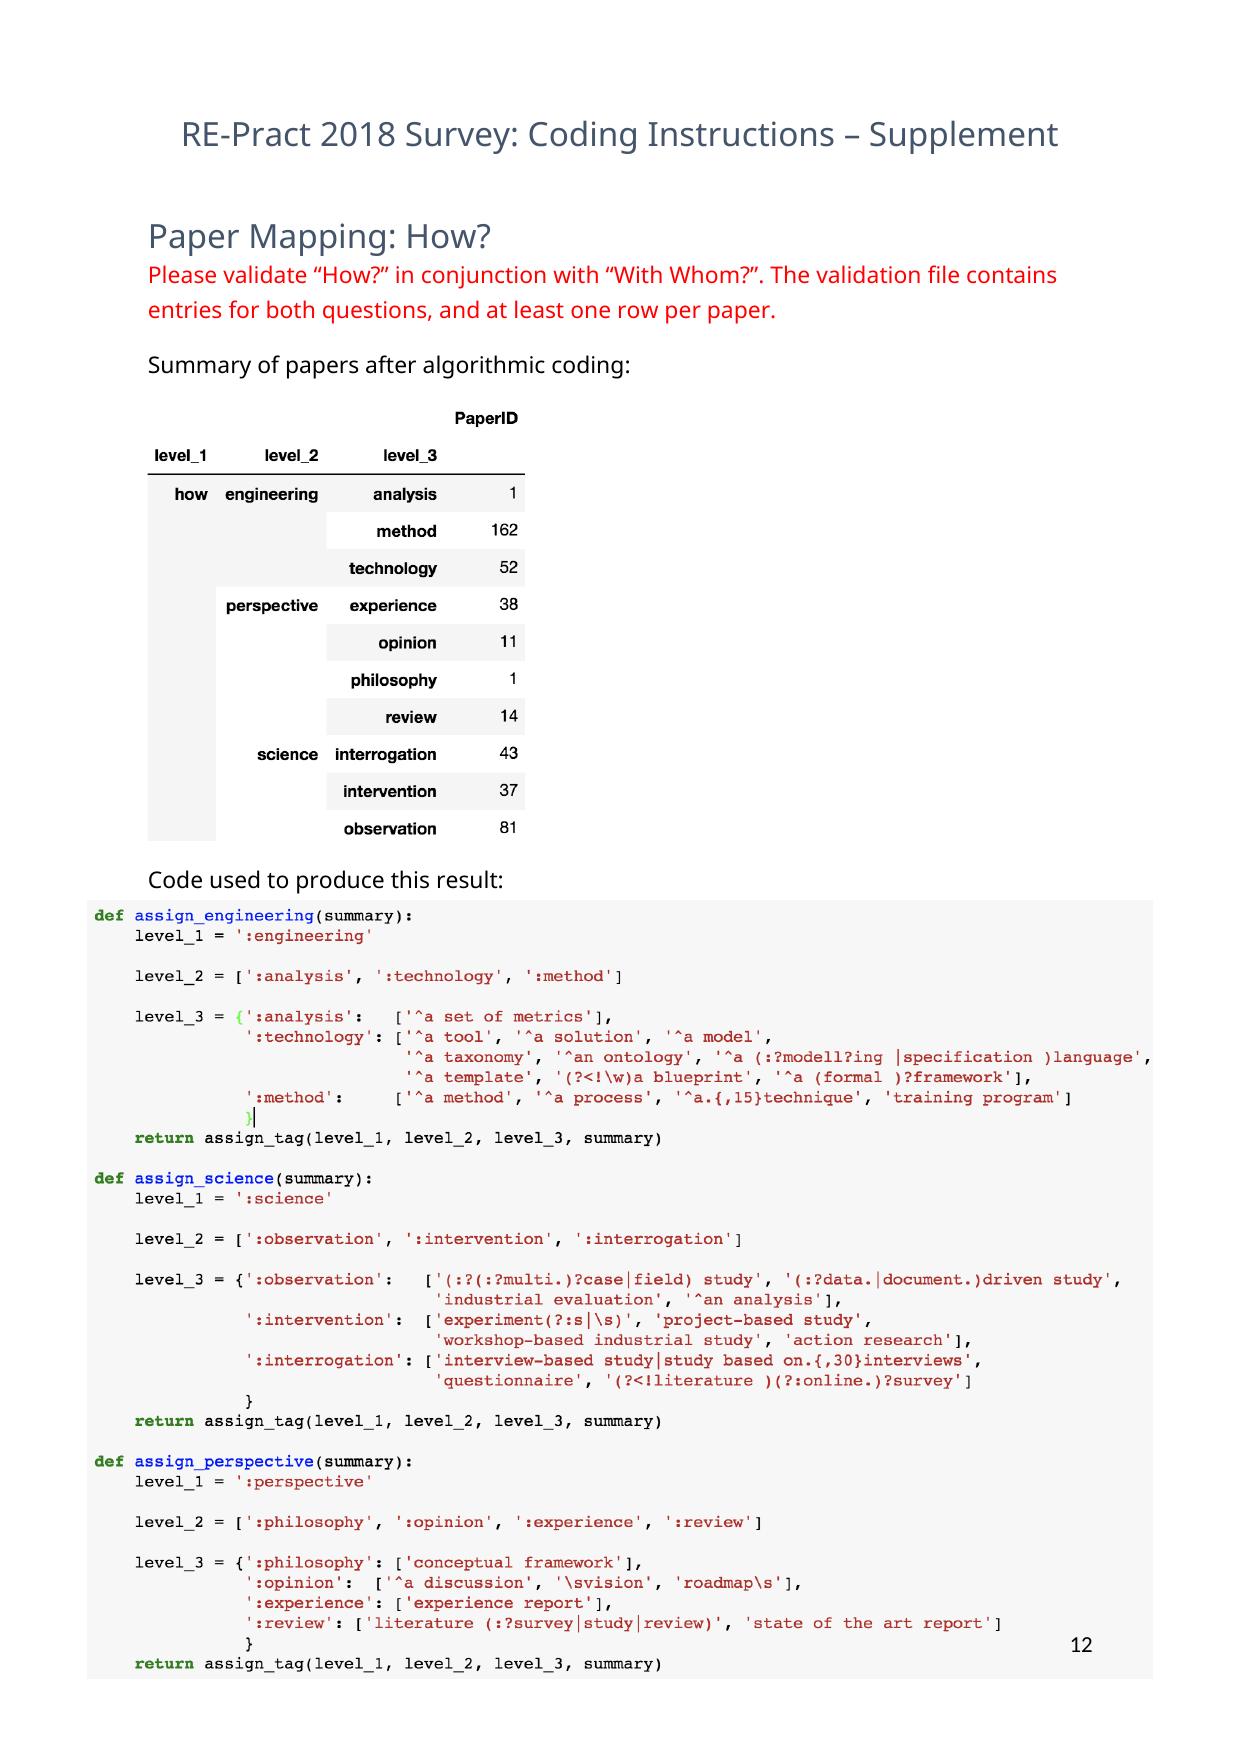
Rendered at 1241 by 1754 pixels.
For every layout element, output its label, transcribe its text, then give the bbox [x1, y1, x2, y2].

picture [147, 403, 525, 841]
subtitle Paper Mapping: How? [148, 213, 1093, 259]
text Please validate “How?” in conjunction with “With Whom?”. The validation file contains entries for both questions, and at least one row per paper. [148, 259, 1093, 326]
text Code used to produce this result: [148, 864, 1093, 895]
picture [87, 900, 1154, 1679]
text Summary of papers after algorithmic coding: [148, 349, 1093, 380]
